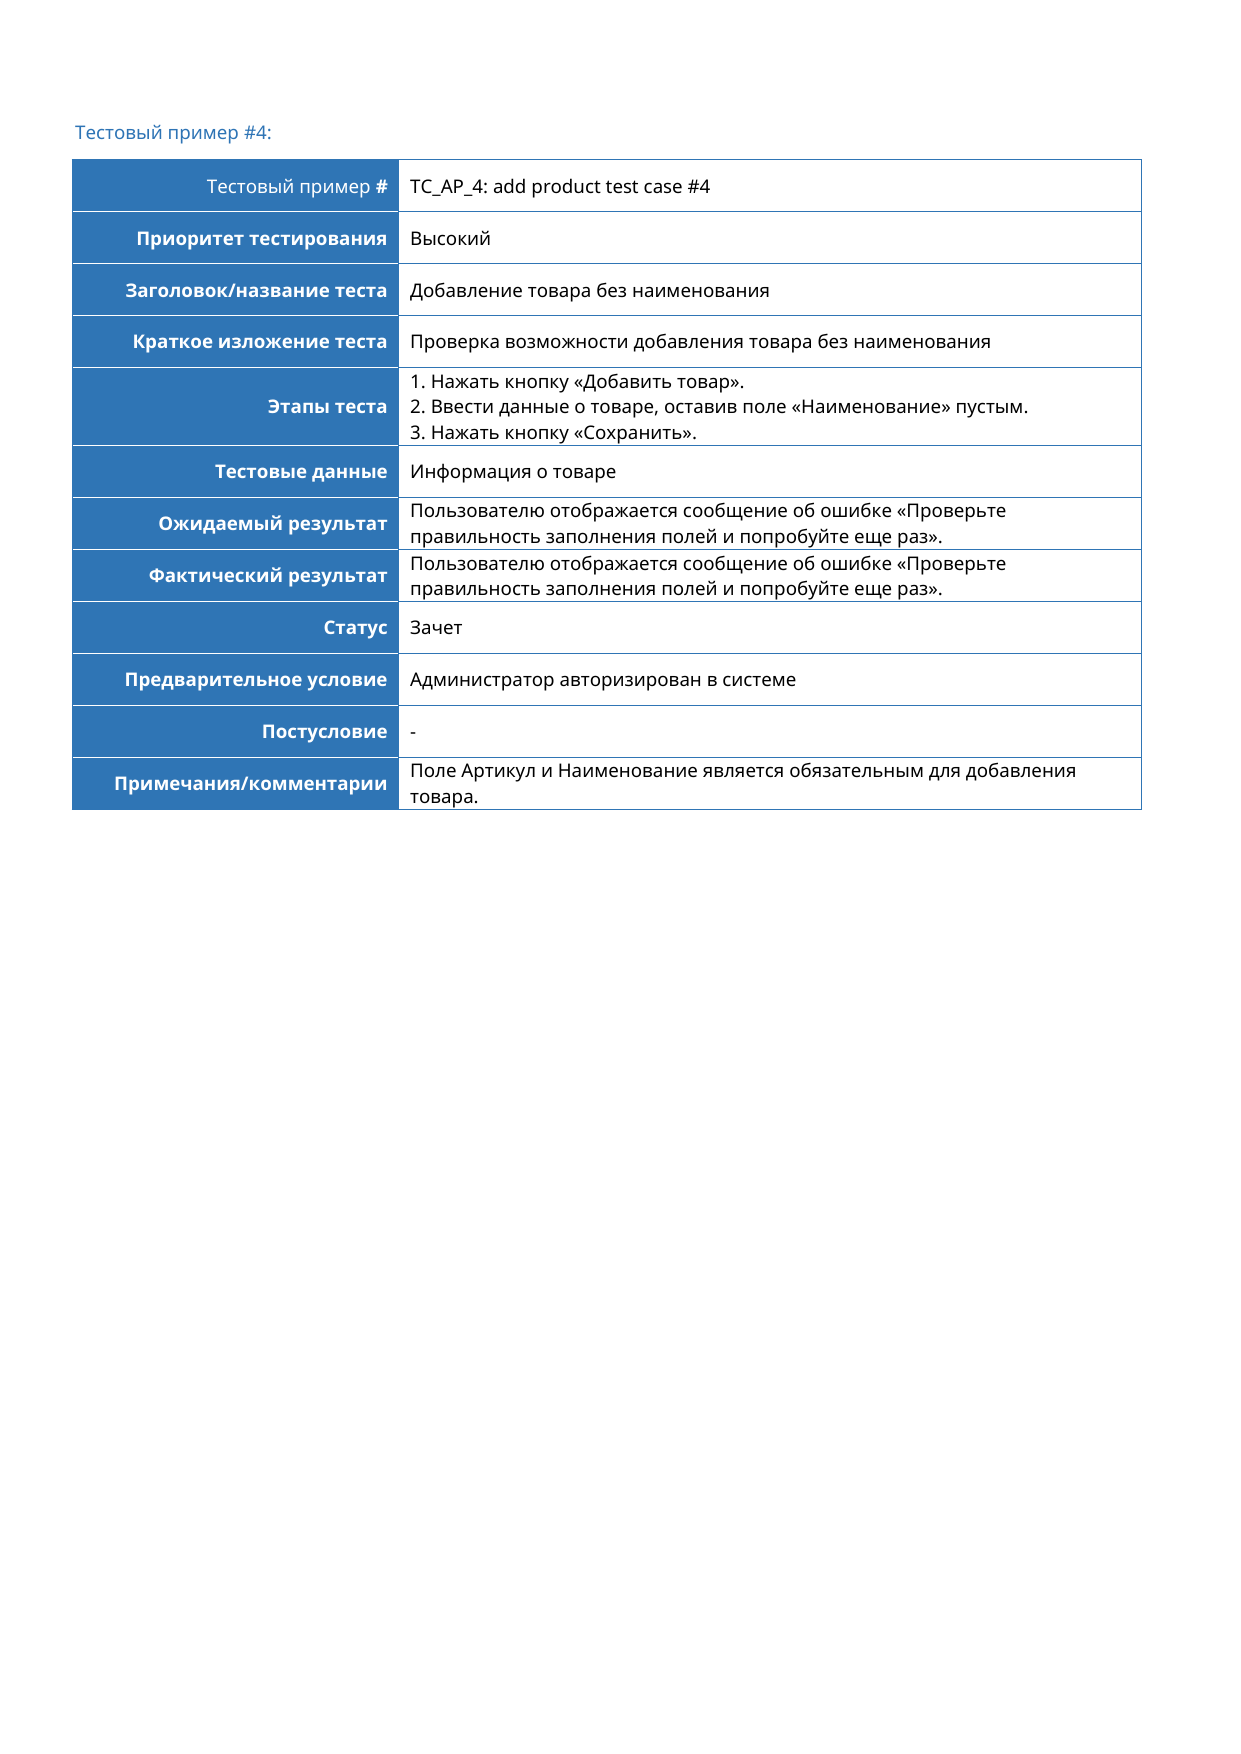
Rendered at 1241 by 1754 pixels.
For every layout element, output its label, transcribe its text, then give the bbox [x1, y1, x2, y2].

table_cell 1. Нажать кнопку «Добавить товар». 2. Ввести данные о товаре, оставив поле «Наименование» пустым. 3. Нажать кнопку «Сохранить». [399, 368, 1141, 445]
table_cell Постусловие [73, 706, 398, 757]
table_cell Краткое изложение теста [73, 316, 398, 367]
table_cell Примечания/комментарии [73, 758, 398, 809]
table_header Тестовый пример # [73, 160, 398, 211]
subtitle Тестовый пример #4: [75, 119, 1165, 145]
table_header TC_AP_4: add product test case #4 [399, 160, 1141, 211]
table_cell - [399, 706, 1141, 757]
table_cell Пользователю отображается сообщение об ошибке «Проверьте правильность заполнения полей и попробуйте еще раз». [399, 498, 1141, 549]
table_cell Проверка возможности добавления товара без наименования [399, 316, 1141, 367]
table_cell Заголовок/название теста [73, 264, 398, 315]
table_cell Пользователю отображается сообщение об ошибке «Проверьте правильность заполнения полей и попробуйте еще раз». [399, 550, 1141, 601]
table_cell Статус [73, 602, 398, 653]
table_cell Зачет [399, 602, 1141, 653]
table_cell Тестовые данные [73, 446, 398, 497]
table_cell Добавление товара без наименования [399, 264, 1141, 315]
table_cell Предварительное условие [73, 654, 398, 705]
table_cell Поле Артикул и Наименование является обязательным для добавления товара. [399, 758, 1141, 809]
table_cell Ожидаемый результат [73, 498, 398, 549]
table_cell Высокий [399, 212, 1141, 263]
table_cell Фактический результат [73, 550, 398, 601]
table_cell Приоритет тестирования [73, 212, 398, 263]
table_cell Администратор авторизирован в системе [399, 654, 1141, 705]
table_cell Этапы теста [73, 368, 398, 445]
table_cell Информация о товаре [399, 446, 1141, 497]
